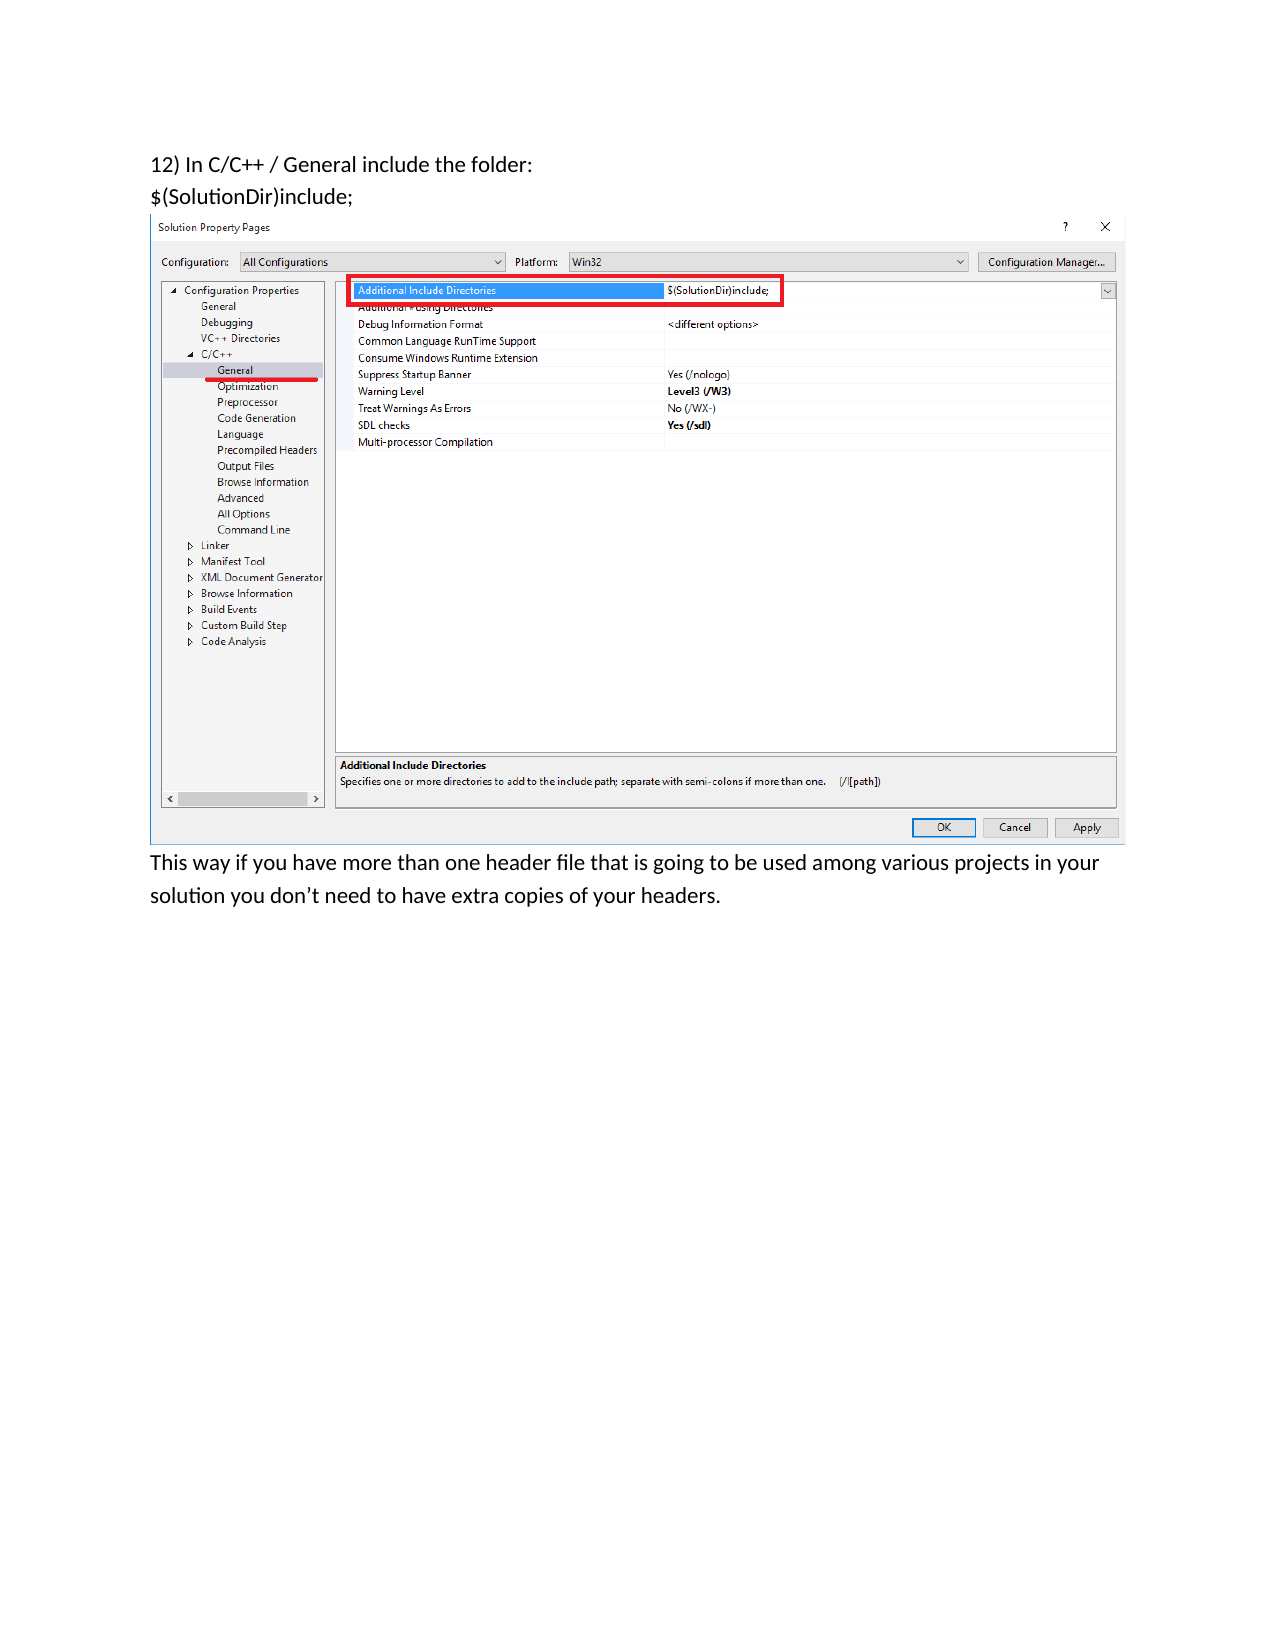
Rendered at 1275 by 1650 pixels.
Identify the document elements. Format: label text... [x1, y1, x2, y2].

picture [150, 214, 1125, 845]
text 12) In C/C++ / General include the folder: [150, 150, 1125, 178]
text $(SolutionDir)include; [150, 182, 1125, 210]
text This way if you have more than one header file that is going to be used among various projects in your solution you don’t need to have extra copies of your headers. [150, 848, 1125, 909]
